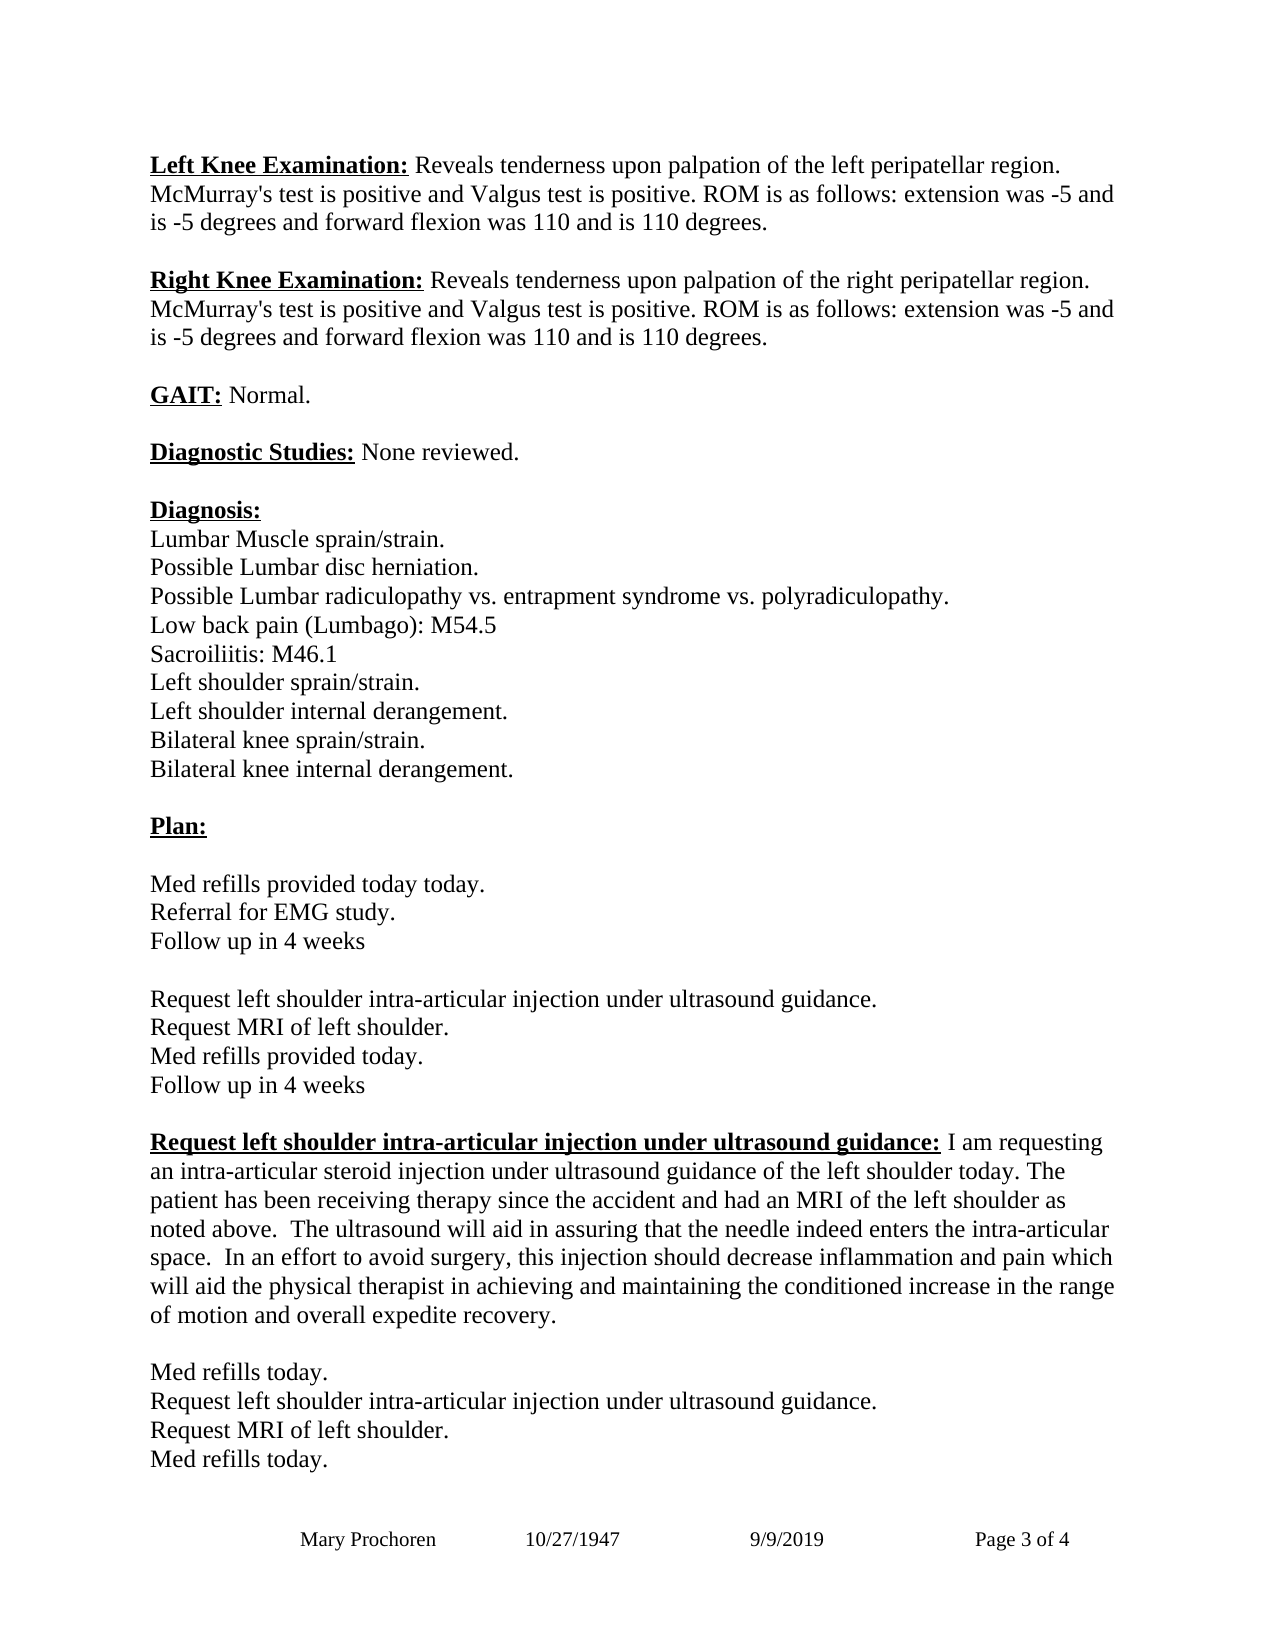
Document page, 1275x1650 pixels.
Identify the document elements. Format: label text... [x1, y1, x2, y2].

text Referral for EMG study. [150, 897, 1125, 926]
text Left Knee Examination: Reveals tenderness upon palpation of the left peripatellar region. McMurray's test is positive and Valgus test is positive. ROM is as follows: extension was -5 and is -5 degrees and forward flexion was 110 and is 110 degrees. [150, 150, 1125, 236]
text Med refills today. [150, 1444, 1125, 1472]
text Med refills today. [150, 1357, 1125, 1386]
text Follow up in 4 weeks [150, 1070, 1125, 1099]
text Left shoulder sprain/strain. [150, 667, 1125, 696]
text Bilateral knee internal derangement. [150, 754, 1125, 782]
text Request left shoulder intra-articular injection under ultrasound guidance. [150, 1386, 1125, 1415]
text Bilateral knee sprain/strain. [150, 725, 1125, 754]
text Lumbar Muscle sprain/strain. [150, 524, 1125, 552]
text Possible Lumbar radiculopathy vs. entrapment syndrome vs. polyradiculopathy. [150, 581, 1125, 610]
text Left shoulder internal derangement. [150, 696, 1125, 725]
text Request MRI of left shoulder. [150, 1012, 1125, 1041]
text Diagnostic Studies: None reviewed. [150, 437, 1125, 466]
text GAIT: Normal. [150, 380, 1125, 409]
text Sacroiliitis: M46.1 [150, 639, 1125, 667]
text Request MRI of left shoulder. [150, 1415, 1125, 1444]
text Request left shoulder intra-articular injection under ultrasound guidance. [150, 984, 1125, 1012]
text Diagnosis: [150, 495, 1125, 524]
text Low back pain (Lumbago): M54.5 [150, 610, 1125, 639]
text Request left shoulder intra-articular injection under ultrasound guidance: I am requesting an intra-articular steroid injection under ultrasound guidance of the left shoulder today. The patient has been receiving therapy since the accident and had an MRI of the left shoulder as noted above. The ultrasound will aid in assuring that the needle indeed enters the intra-articular space. In an effort to avoid surgery, this injection should decrease inflammation and pain which will aid the physical therapist in achieving and maintaining the conditioned increase in the range of motion and overall expedite recovery. [150, 1127, 1125, 1329]
text Med refills provided today. [150, 1041, 1125, 1070]
text Right Knee Examination: Reveals tenderness upon palpation of the right peripatellar region. McMurray's test is positive and Valgus test is positive. ROM is as follows: extension was -5 and is -5 degrees and forward flexion was 110 and is 110 degrees. [150, 265, 1125, 351]
text Follow up in 4 weeks [150, 926, 1125, 955]
text Possible Lumbar disc herniation. [150, 552, 1125, 581]
text Med refills provided today today. [150, 869, 1125, 897]
text Plan: [150, 811, 1125, 840]
